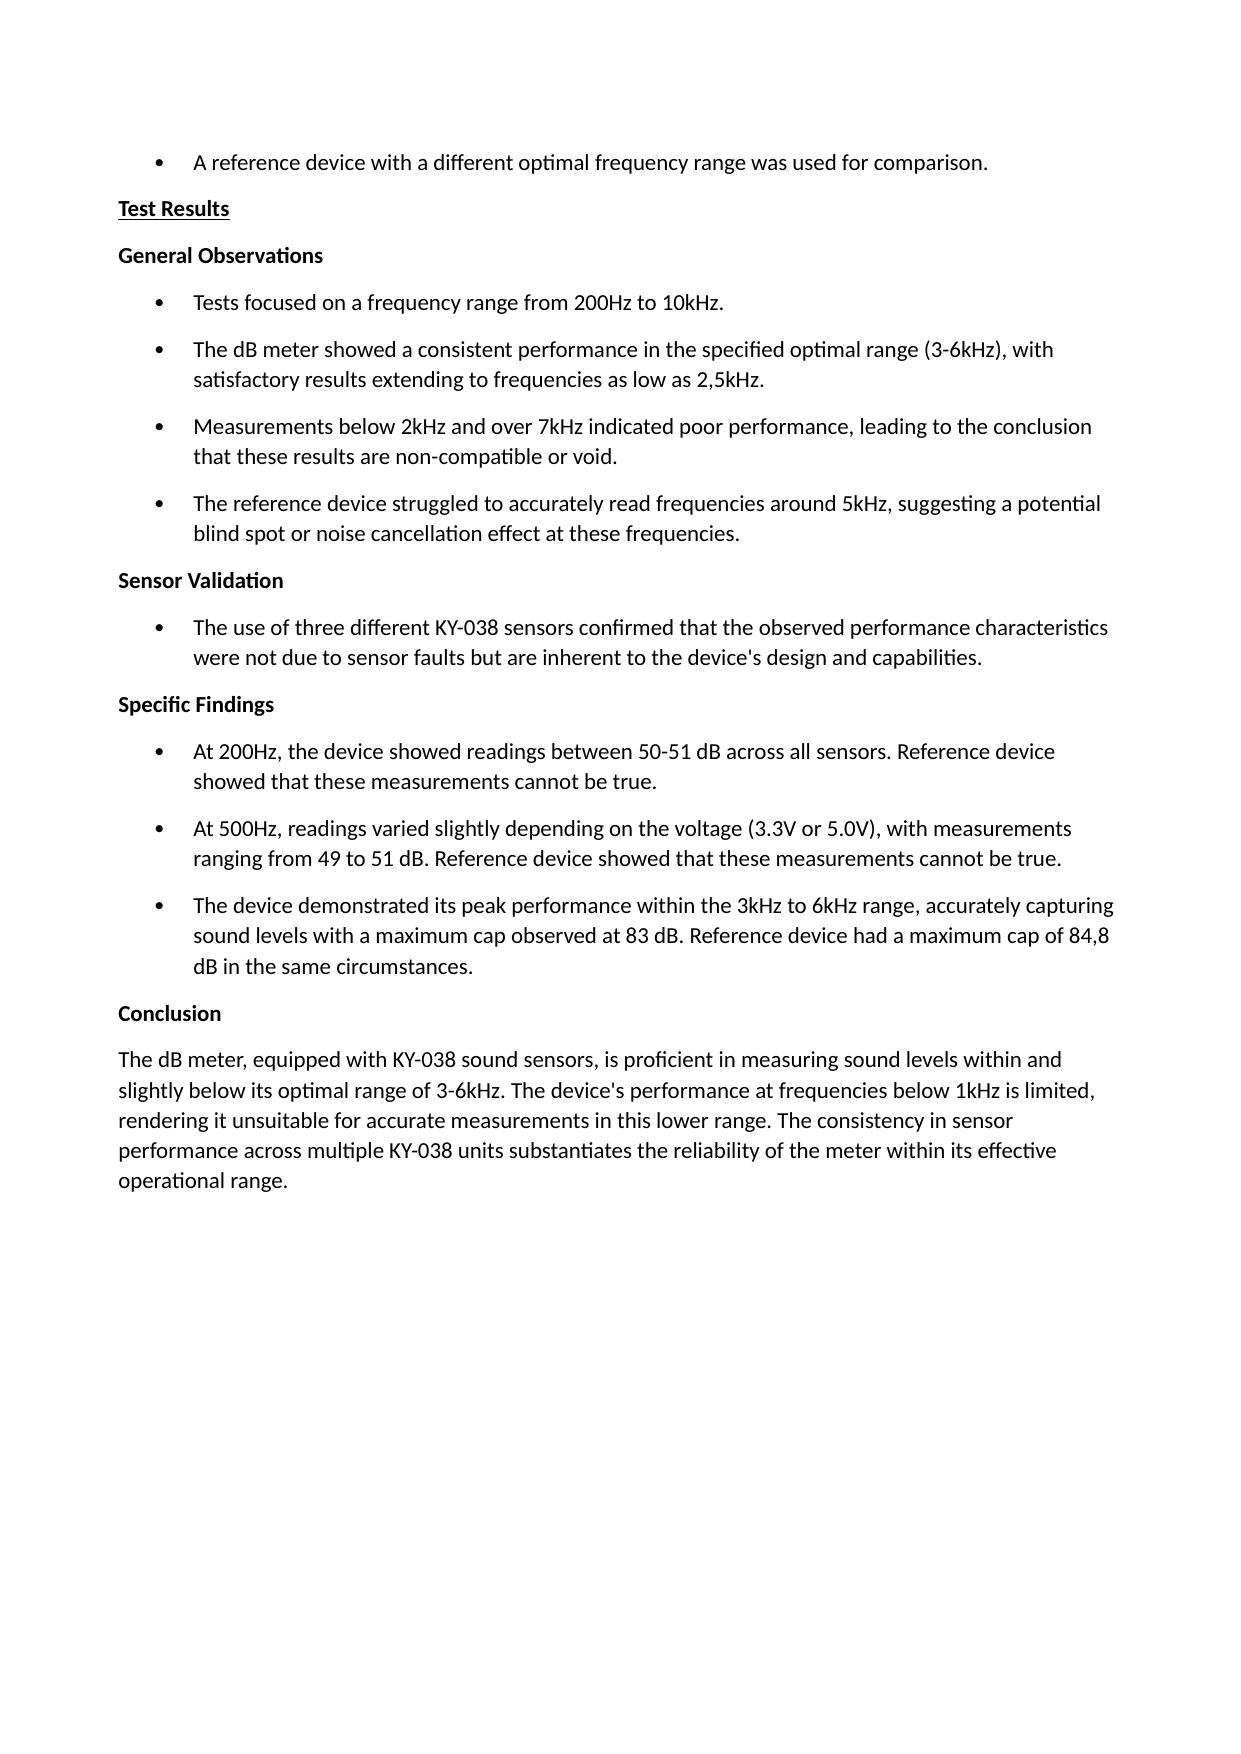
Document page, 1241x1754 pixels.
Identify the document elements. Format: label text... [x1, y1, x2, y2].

text Specific Findings [118, 690, 1122, 718]
list Tests focused on a frequency range from 200Hz to 10kHz. [156, 288, 1122, 316]
text Test Results [118, 194, 1122, 222]
list Measurements below 2kHz and over 7kHz indicated poor performance, leading to the conclusion that these results are non-compatible or void. [156, 412, 1122, 470]
list The use of three different KY-038 sensors confirmed that the observed performance characteristics were not due to sensor faults but are inherent to the device's design and capabilities. [156, 613, 1122, 671]
list At 500Hz, readings varied slightly depending on the voltage (3.3V or 5.0V), with measurements ranging from 49 to 51 dB. Reference device showed that these measurements cannot be true. [156, 814, 1122, 872]
list The reference device struggled to accurately read frequencies around 5kHz, suggesting a potential blind spot or noise cancellation effect at these frequencies. [156, 489, 1122, 547]
list A reference device with a different optimal frequency range was used for comparison. [156, 148, 1122, 176]
text Sensor Validation [118, 566, 1122, 594]
list The device demonstrated its peak performance within the 3kHz to 6kHz range, accurately capturing sound levels with a maximum cap observed at 83 dB. Reference device had a maximum cap of 84,8 dB in the same circumstances. [156, 891, 1122, 980]
text Conclusion [118, 999, 1122, 1027]
list The dB meter showed a consistent performance in the specified optimal range (3-6kHz), with satisfactory results extending to frequencies as low as 2,5kHz. [156, 335, 1122, 393]
text General Observations [118, 241, 1122, 269]
text The dB meter, equipped with KY-038 sound sensors, is proficient in measuring sound levels within and slightly below its optimal range of 3-6kHz. The device's performance at frequencies below 1kHz is limited, rendering it unsuitable for accurate measurements in this lower range. The consistency in sensor performance across multiple KY-038 units substantiates the reliability of the meter within its effective operational range. [118, 1046, 1122, 1194]
list At 200Hz, the device showed readings between 50-51 dB across all sensors. Reference device showed that these measurements cannot be true. [156, 737, 1122, 795]
